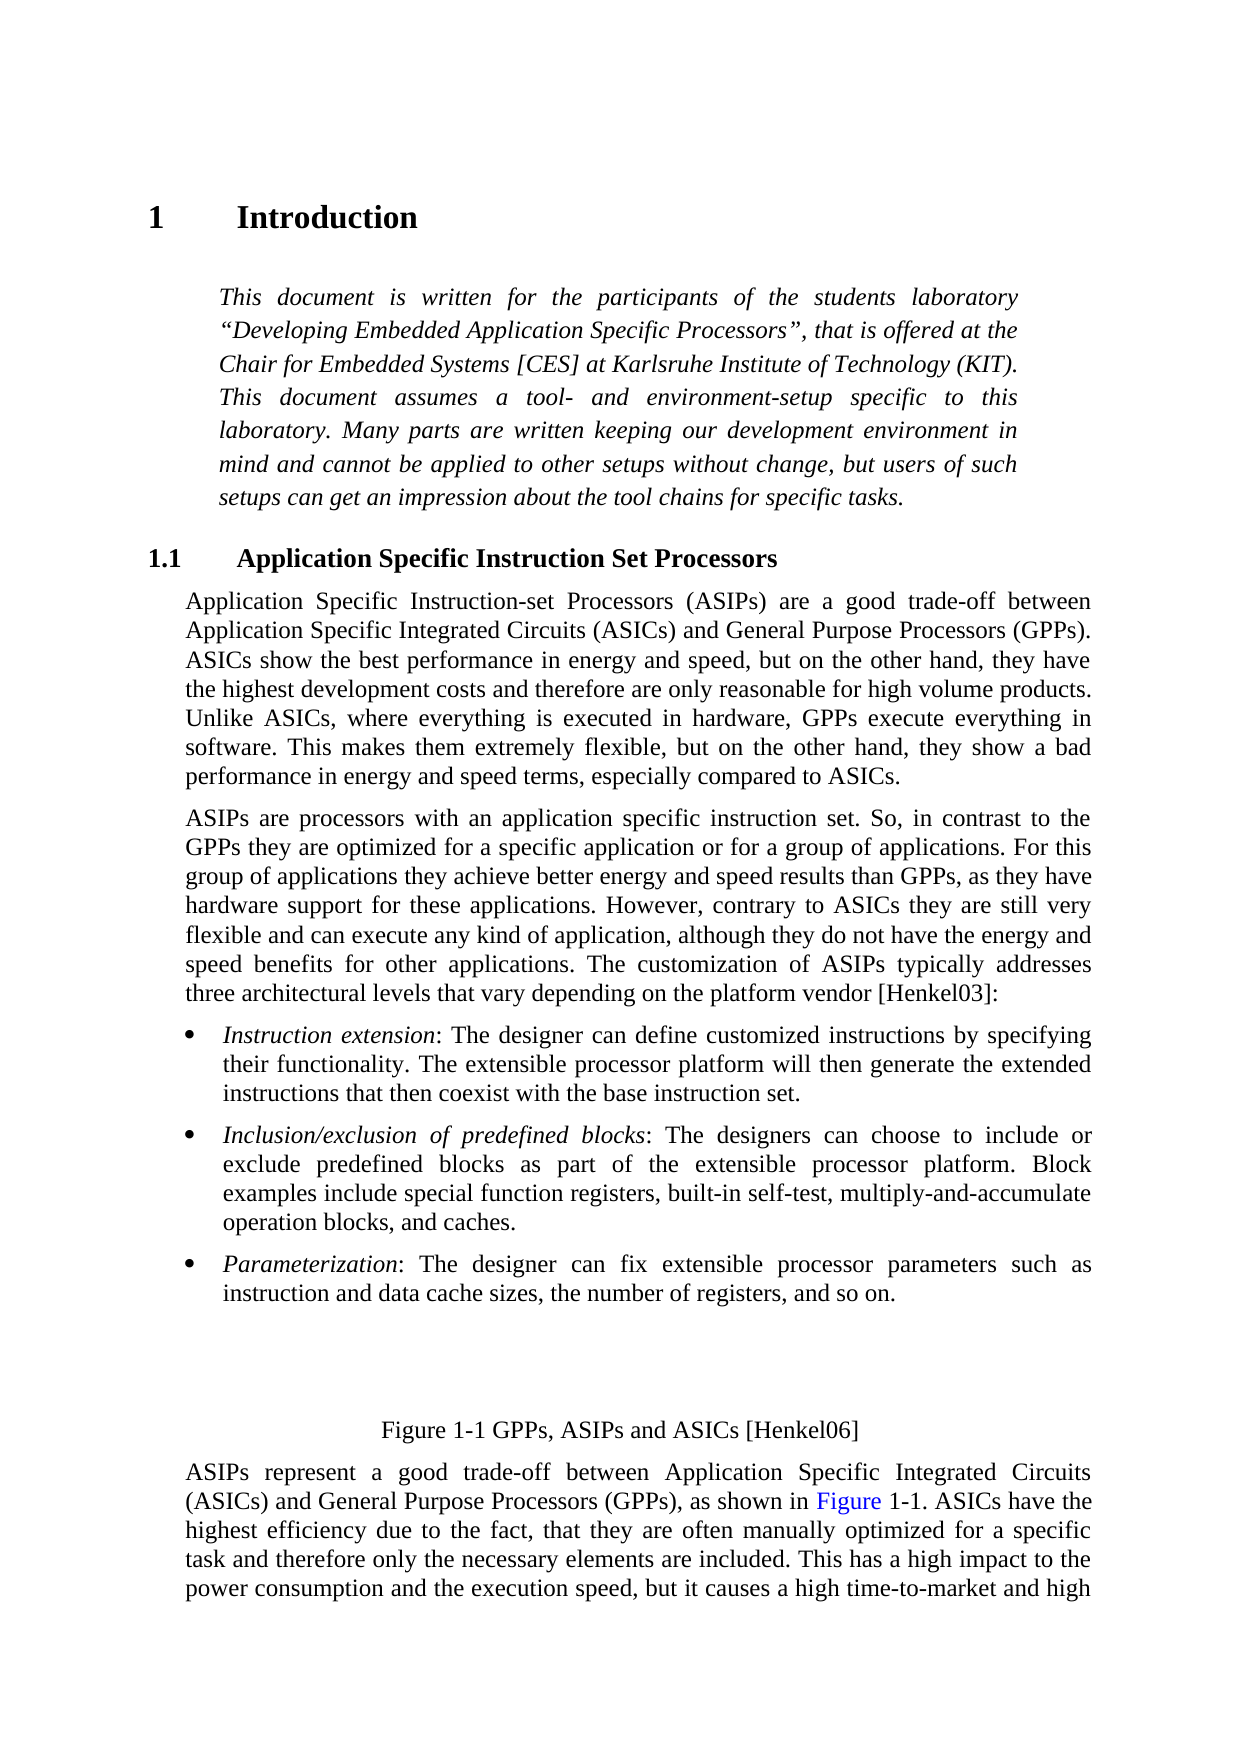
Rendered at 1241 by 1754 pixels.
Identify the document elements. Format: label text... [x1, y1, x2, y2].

text This document is written for the participants of the students laboratory “Developing Embedded Application Specific Processors”, that is offered at the Chair for Embedded Systems [CES] at Karlsruhe Institute of Technology (KIT). This document assumes a tool- and environment-setup specific to this laboratory. Many parts are written keeping our development environment in mind and cannot be applied to other setups without change, but users of such setups can get an impression about the tool chains for specific tasks. [218, 278, 1021, 511]
list Inclusion/exclusion of predefined blocks: The designers can choose to include or exclude predefined blocks as part of the extensible processor platform. Block examples include special function registers, built-in self-test, multiply-and-accumulate operation blocks, and caches. [185, 1119, 1092, 1236]
subtitle Application Specific Instruction Set Processors [148, 536, 1092, 573]
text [185, 1456, 1092, 1602]
text ASIPs are processors with an application specific instruction set. So, in contrast to the GPPs they are optimized for a specific application or for a group of applications. For this group of applications they achieve better energy and speed results than GPPs, as they have hardware support for these applications. However, contrary to ASICs they are still very flexible and can execute any kind of application, although they do not have the energy and speed benefits for other applications. The customization of ASIPs typically addresses three architectural levels that vary depending on the platform vendor [Henkel03]: [185, 803, 1092, 1007]
list Parameterization: The designer can fix extensible processor parameters such as instruction and data cache sizes, the number of registers, and so on. [185, 1248, 1092, 1307]
text Application Specific Instruction-set Processors (ASIPs) are a good trade-off between Application Specific Integrated Circuits (ASICs) and General Purpose Processors (GPPs). ASICs show the best performance in energy and speed, but on the other hand, they have the highest development costs and therefore are only reasonable for high volume products. Unlike ASICs, where everything is executed in hardware, GPPs execute everything in software. This makes them extremely flexible, but on the other hand, they show a bad performance in energy and speed terms, especially compared to ASICs. [185, 586, 1092, 790]
text Figure 1-1 GPPs, ASIPs and ASICs [Henkel06] [148, 1415, 1092, 1444]
list Instruction extension: The designer can define customized instructions by specifying their functionality. The extensible processor platform will then generate the extended instructions that then coexist with the base instruction set. [185, 1019, 1092, 1107]
subtitle Introduction [148, 198, 1092, 236]
